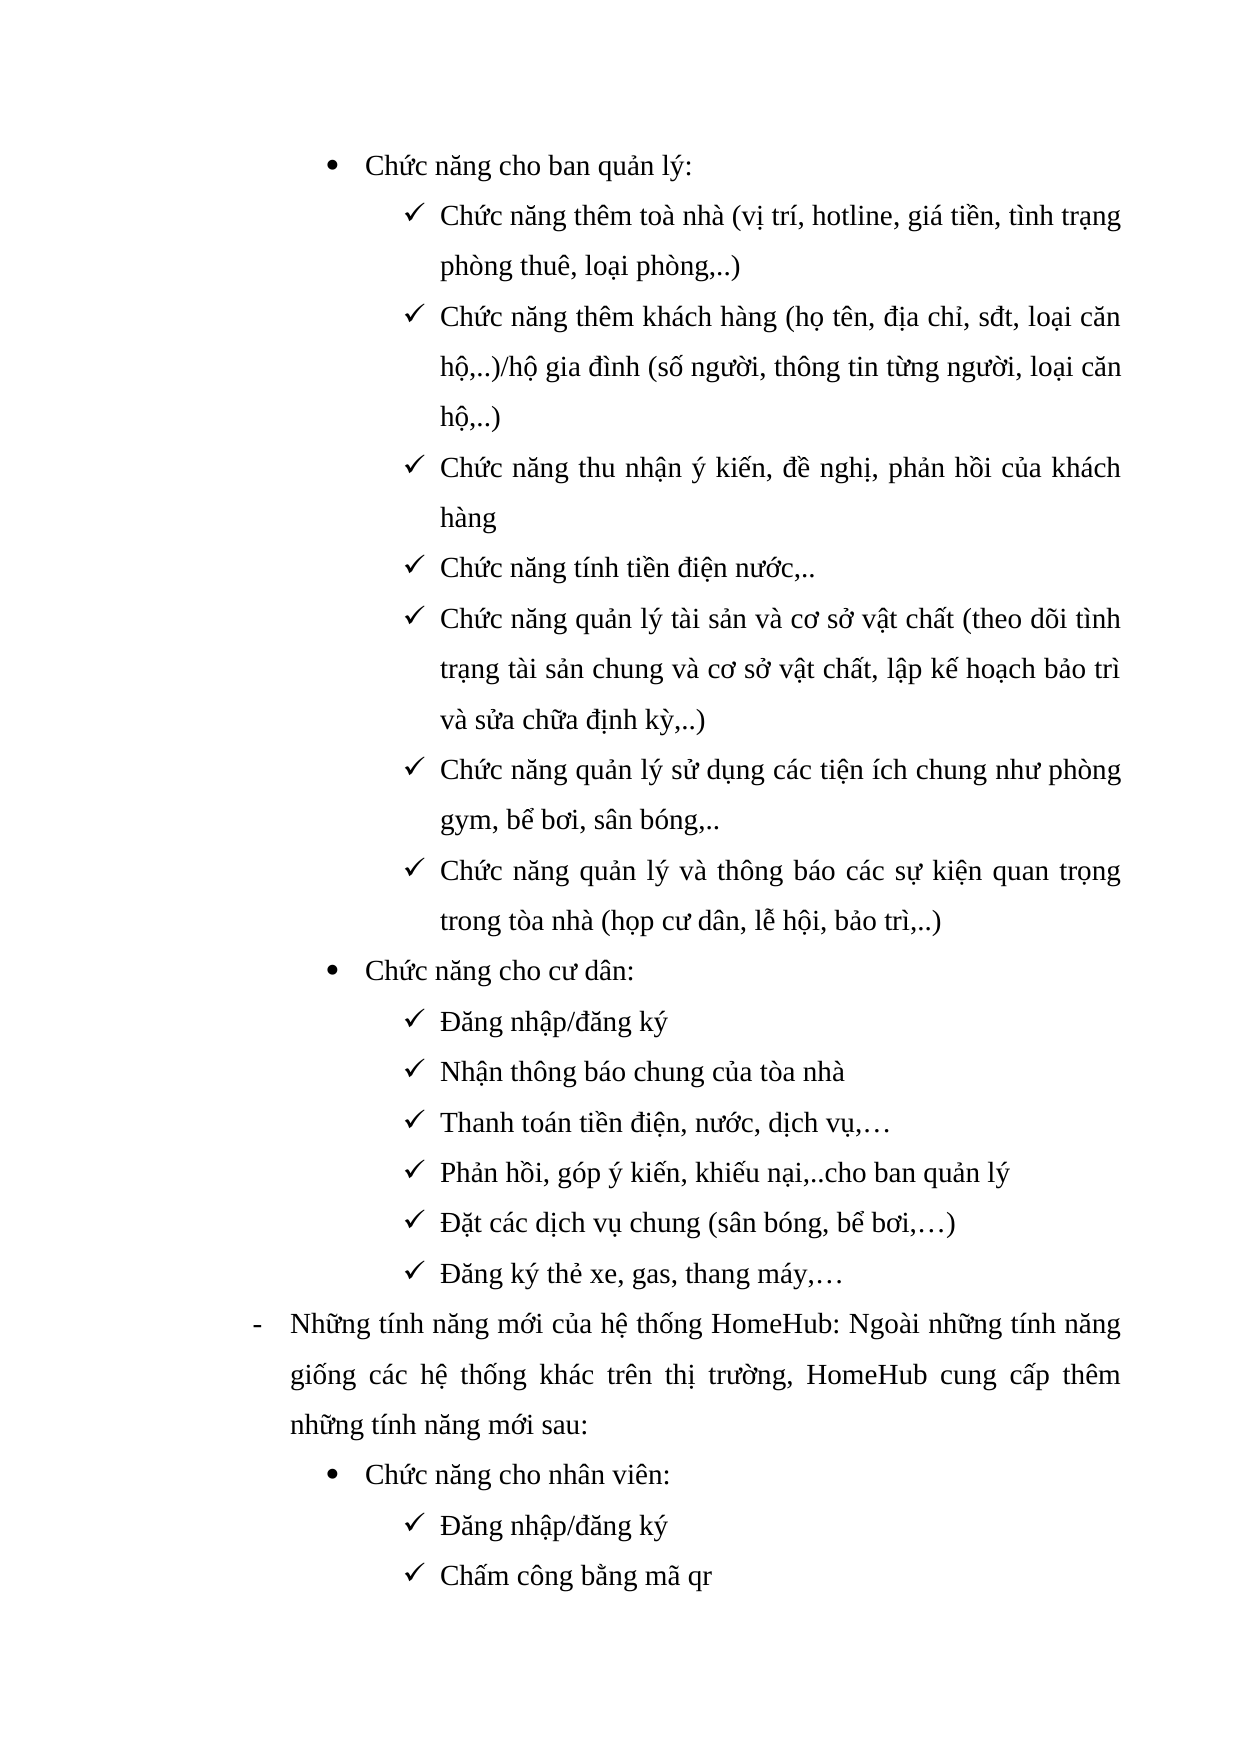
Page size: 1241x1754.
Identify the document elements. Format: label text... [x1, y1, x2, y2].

list Những tính năng mới của hệ thống HomeHub: Ngoài những tính năng giống các hệ thống khác trên thị trường, HomeHub cung cấp thêm những tính năng mới sau: [252, 1306, 1122, 1441]
list Chức năng quản lý và thông báo các sự kiện quan trọng trong tòa nhà (họp cư dân, lễ hội, bảo trì,..) [402, 853, 1122, 937]
list Đăng ký thẻ xe, gas, thang máy,… [402, 1256, 1122, 1290]
list Chức năng cho cư dân: [327, 953, 1122, 987]
list Chức năng quản lý tài sản và cơ sở vật chất (theo dõi tình trạng tài sản chung và cơ sở vật chất, lập kế hoạch bảo trì và sửa chữa định kỳ,..) [402, 601, 1122, 735]
list Chấm công bằng mã qr [402, 1558, 1122, 1592]
list Chức năng tính tiền điện nước,.. [402, 551, 1122, 584]
list Chức năng thêm toà nhà (vị trí, hotline, giá tiền, tình trạng phòng thuê, loại phòng,..) [402, 198, 1122, 282]
list Chức năng cho nhân viên: [327, 1457, 1122, 1491]
list Đăng nhập/đăng ký [402, 1004, 1122, 1038]
list Chức năng thêm khách hàng (họ tên, địa chỉ, sđt, loại căn hộ,..)/hộ gia đình (số người, thông tin từng người, loại căn hộ,..) [402, 299, 1122, 433]
list Đăng nhập/đăng ký [402, 1508, 1122, 1541]
list Chức năng thu nhận ý kiến, đề nghị, phản hồi của khách hàng [402, 450, 1122, 534]
list Phản hồi, góp ý kiến, khiếu nại,..cho ban quản lý [402, 1155, 1122, 1189]
list Nhận thông báo chung của tòa nhà [402, 1054, 1122, 1088]
list Đặt các dịch vụ chung (sân bóng, bể bơi,…) [402, 1206, 1122, 1239]
list Chức năng cho ban quản lý: [327, 148, 1122, 181]
list Thanh toán tiền điện, nước, dịch vụ,… [402, 1105, 1122, 1138]
list Chức năng quản lý sử dụng các tiện ích chung như phòng gym, bể bơi, sân bóng,.. [402, 752, 1122, 836]
